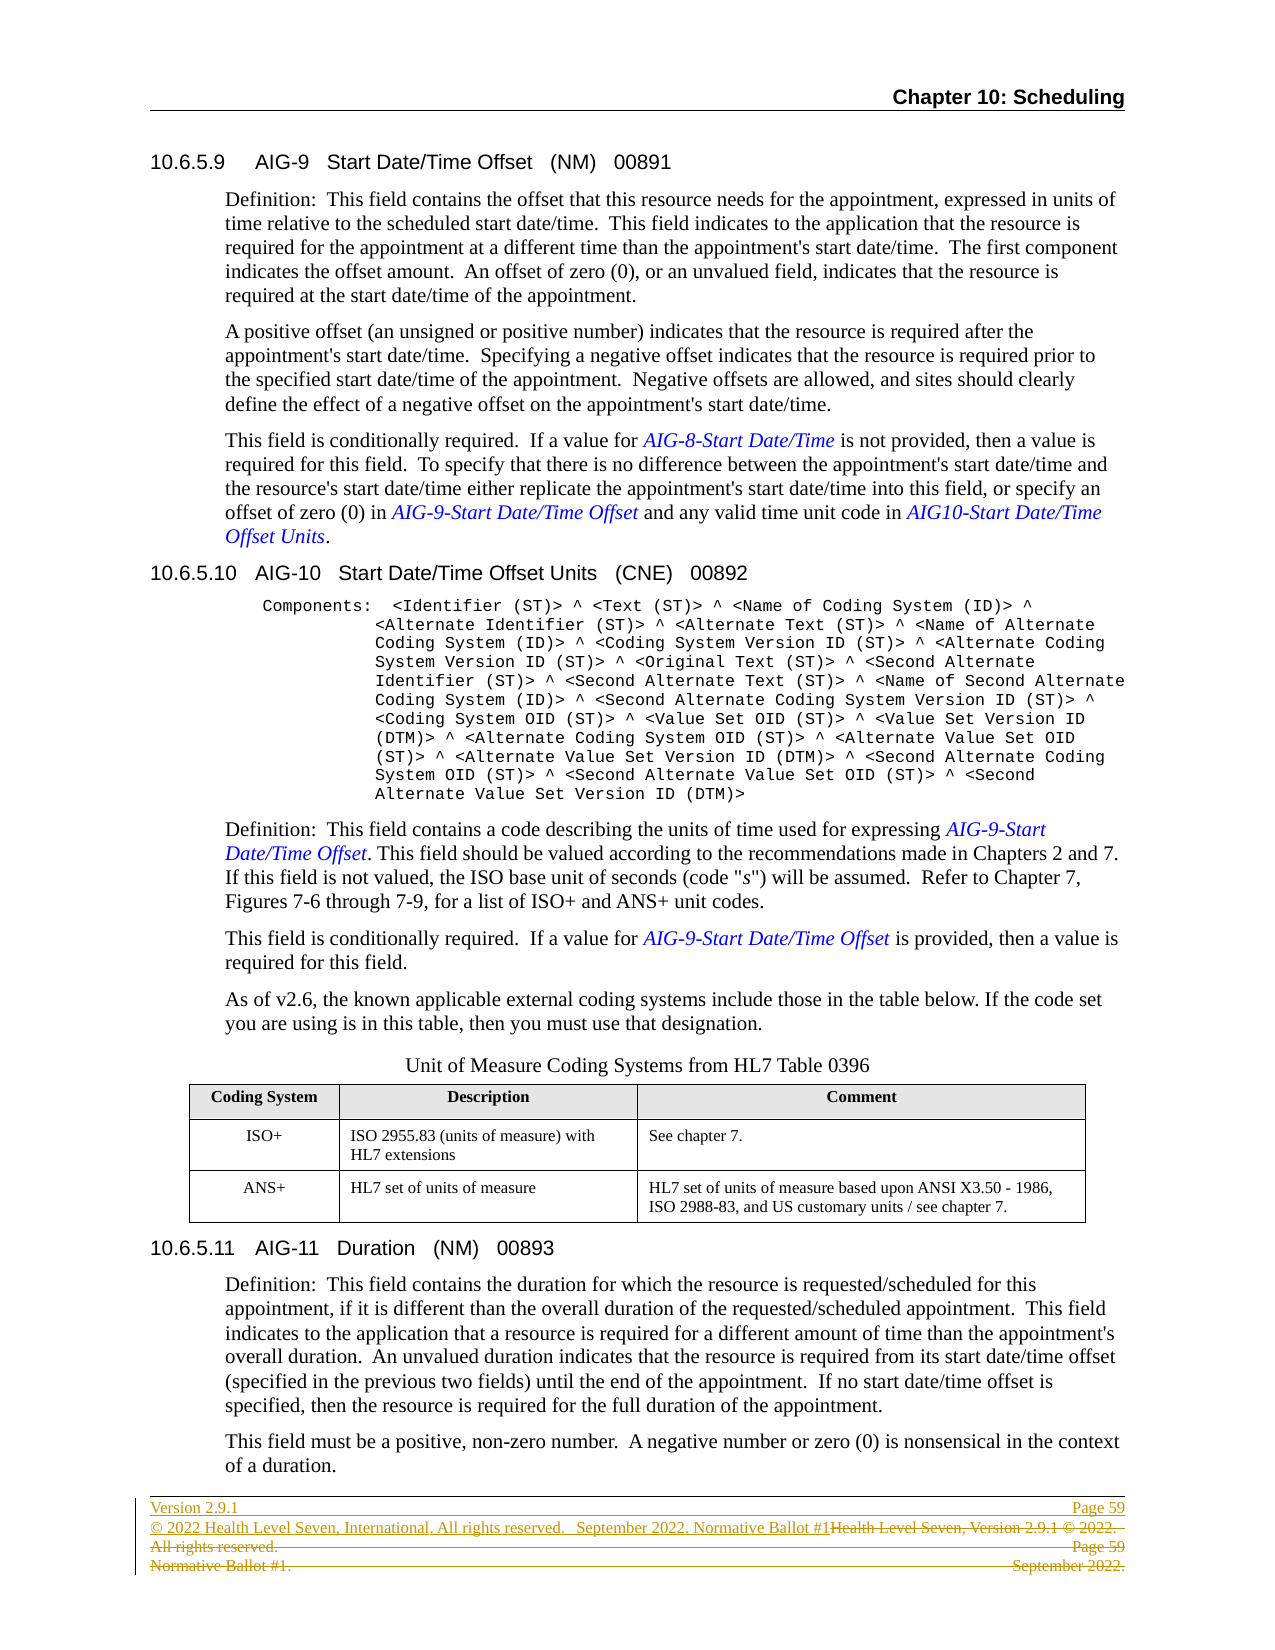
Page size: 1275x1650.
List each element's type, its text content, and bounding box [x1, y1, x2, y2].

text Definition: This field contains the duration for which the resource is requested/scheduled for this appointment, if it is different than the overall duration of the requested/scheduled appointment. This field indicates to the application that a resource is required for a different amount of time than the appointment's overall duration. An unvalued duration indicates that the resource is required from its start date/time offset (specified in the previous two fields) until the end of the appointment. If no start date/time offset is specified, then the resource is required for the full duration of the appointment. [225, 1272, 1125, 1417]
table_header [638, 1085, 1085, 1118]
text This field must be a positive, non-zero number. A negative number or zero (0) is nonsensical in the context of a duration. [225, 1429, 1125, 1477]
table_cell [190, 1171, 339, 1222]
subtitle AIG-10 Start Date/Time Offset Units (CNE) 00892 [150, 561, 1125, 585]
text Unit of Measure Coding Systems from HL7 Table 0396 [150, 1053, 1125, 1077]
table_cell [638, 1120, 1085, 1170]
text Definition: This field contains a code describing the units of time used for expressing AIG-9-Start Date/Time Offset. This field should be valued according to the recommendations made in Chapters 2 and 7. If this field is not valued, the ISO base unit of seconds (code "s") will be assumed. Refer to Chapter 7, Figures 7-6 through 7-9, for a list of ISO+ and ANS+ unit codes. [225, 817, 1125, 913]
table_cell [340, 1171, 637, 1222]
text This field is conditionally required. If a value for AIG-9-Start Date/Time Offset is provided, then a value is required for this field. [225, 926, 1125, 974]
text Components: <Identifier (ST)> ^ <Text (ST)> ^ <Name of Coding System (ID)> ^ <Alternate Identifier (ST)> ^ <Alternate Text (ST)> ^ <Name of Alternate Coding System (ID)> ^ <Coding System Version ID (ST)> ^ <Alternate Coding System Version ID (ST)> ^ <Original Text (ST)> ^ <Second Alternate Identifier (ST)> ^ <Second Alternate Text (ST)> ^ <Name of Second Alternate Coding System (ID)> ^ <Second Alternate Coding System Version ID (ST)> ^ <Coding System OID (ST)> ^ <Value Set OID (ST)> ^ <Value Set Version ID (DTM)> ^ <Alternate Coding System OID (ST)> ^ <Alternate Value Set OID (ST)> ^ <Alternate Value Set Version ID (DTM)> ^ <Second Alternate Coding System OID (ST)> ^ <Second Alternate Value Set OID (ST)> ^ <Second Alternate Value Set Version ID (DTM)> [262, 597, 1125, 805]
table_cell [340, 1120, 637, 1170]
text As of v2.6, the known applicable external coding systems include those in the table below. If the code set you are using is in this table, then you must use that designation. [225, 987, 1125, 1035]
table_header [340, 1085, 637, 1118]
subtitle AIG-11 Duration (NM) 00893 [150, 1236, 1125, 1260]
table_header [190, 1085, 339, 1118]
text Definition: This field contains the offset that this resource needs for the appointment, expressed in units of time relative to the scheduled start date/time. This field indicates to the application that the resource is required for the appointment at a different time than the appointment's start date/time. The first component indicates the offset amount. An offset of zero (0), or an unvalued field, indicates that the resource is required at the start date/time of the appointment. [225, 186, 1125, 307]
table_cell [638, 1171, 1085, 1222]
text A positive offset (an unsigned or positive number) indicates that the resource is required after the appointment's start date/time. Specifying a negative offset indicates that the resource is required prior to the specified start date/time of the appointment. Negative offsets are allowed, and sites should clearly define the effect of a negative offset on the appointment's start date/time. [225, 319, 1125, 416]
text This field is conditionally required. If a value for AIG-8-Start Date/Time is not provided, then a value is required for this field. To specify that there is no difference between the appointment's start date/time and the resource's start date/time either replicate the appointment's start date/time into this field, or specify an offset of zero (0) in AIG-9-Start Date/Time Offset and any valid time unit code in AIG10-Start Date/Time Offset Units. [225, 428, 1125, 548]
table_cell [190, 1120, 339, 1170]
subtitle AIG-9 Start Date/Time Offset (NM) 00891 [150, 150, 1125, 174]
